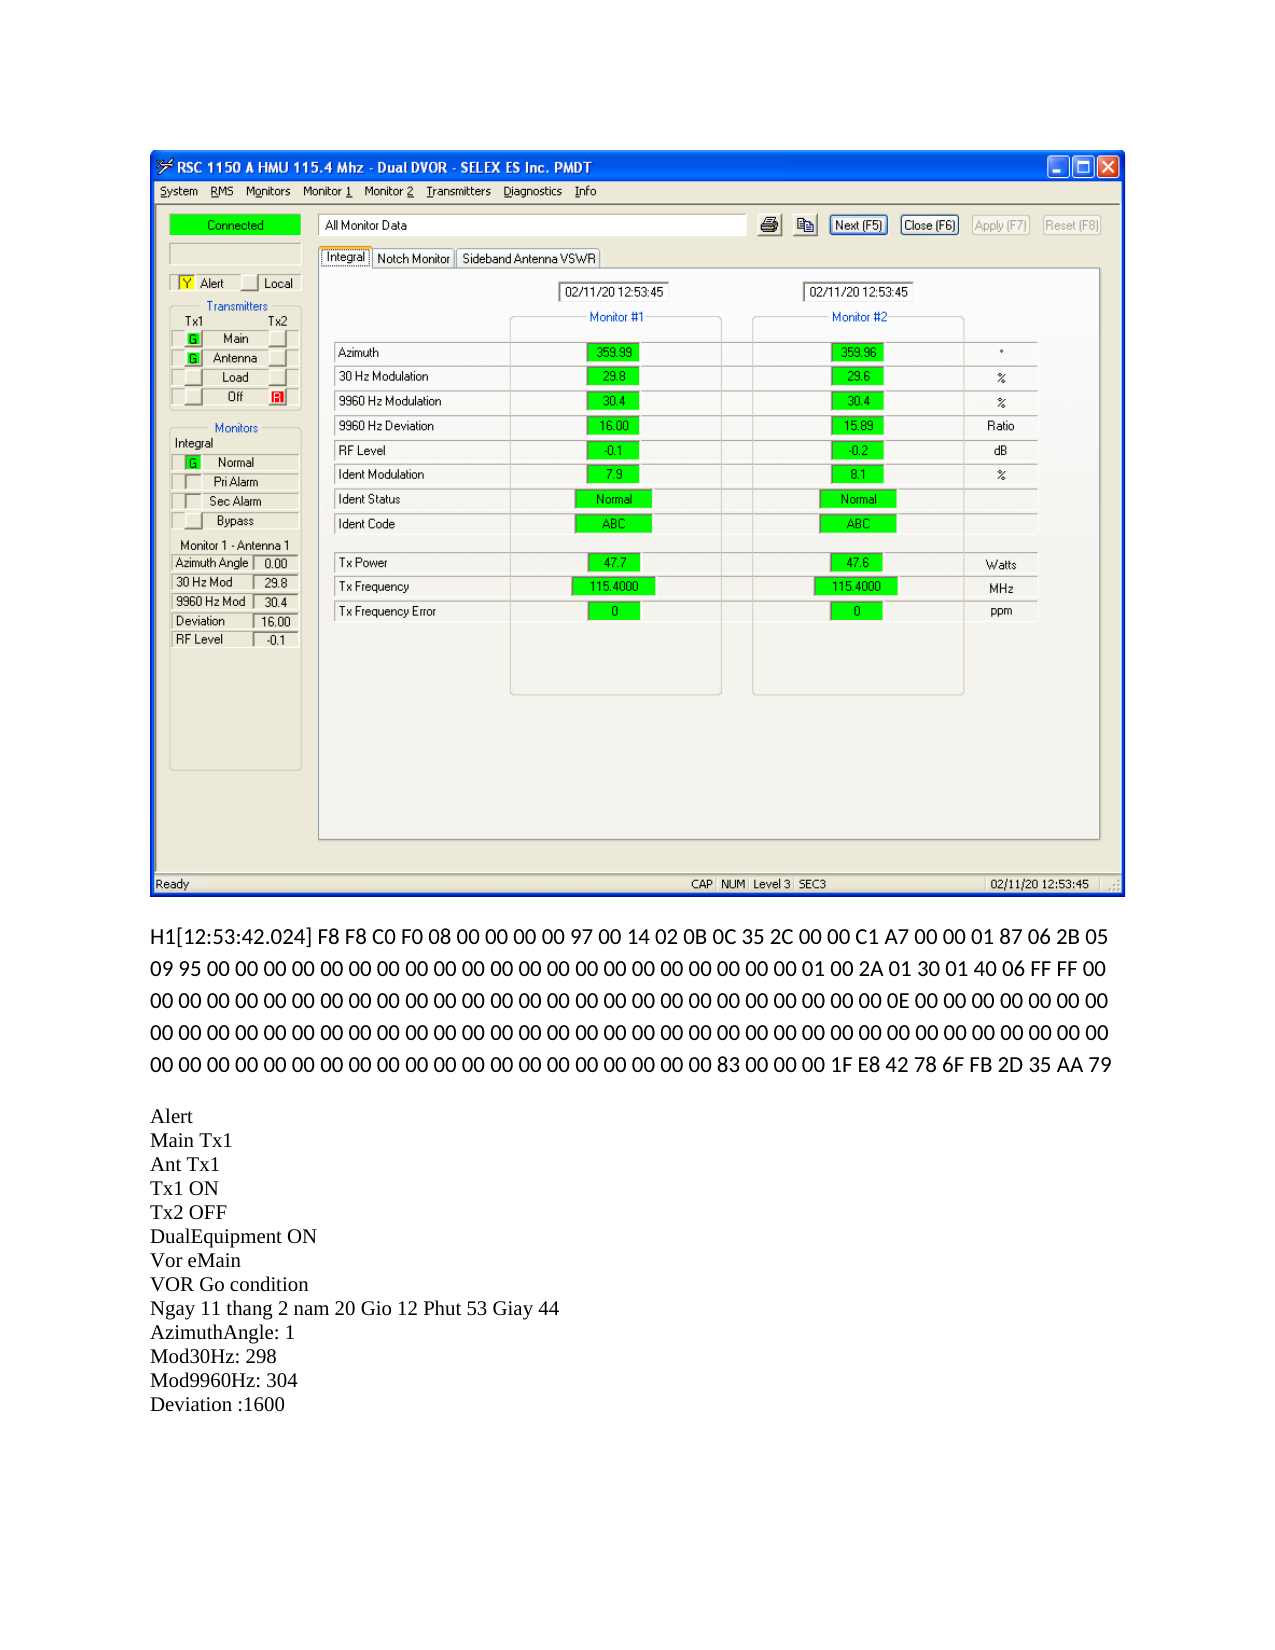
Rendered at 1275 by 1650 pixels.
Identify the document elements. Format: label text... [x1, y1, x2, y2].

text Ant Tx1 [150, 1152, 1125, 1176]
text Ngay 11 thang 2 nam 20 Gio 12 Phut 53 Giay 44 [150, 1296, 1125, 1320]
text Tx2 OFF [150, 1200, 1125, 1224]
text Alert [150, 1104, 1125, 1128]
text Mod9960Hz: 304 [150, 1368, 1125, 1392]
text Vor eMain [150, 1248, 1125, 1272]
text Mod30Hz: 298 [150, 1344, 1125, 1368]
text AzimuthAngle: 1 [150, 1320, 1125, 1344]
picture [150, 150, 1125, 897]
text VOR Go condition [150, 1272, 1125, 1296]
text Deviation :1600 [150, 1392, 1125, 1416]
text Main Tx1 [150, 1128, 1125, 1152]
text Tx1 ON [150, 1176, 1125, 1200]
text H1[12:53:42.024] F8 F8 C0 F0 08 00 00 00 00 97 00 14 02 0B 0C 35 2C 00 00 C1 A7 00 00 01 87 06 2B 05 09 95 00 00 00 00 00 00 00 00 00 00 00 00 00 00 00 00 00 00 00 00 00 01 00 2A 01 30 01 40 06 FF FF 00 00 00 00 00 00 00 00 00 00 00 00 00 00 00 00 00 00 00 00 00 00 00 00 00 00 00 0E 00 00 00 00 00 00 00 00 00 00 00 00 00 00 00 00 00 00 00 00 00 00 00 00 00 00 00 00 00 00 00 00 00 00 00 00 00 00 00 00 00 00 00 00 00 00 00 00 00 00 00 00 00 00 00 00 00 00 00 00 00 83 00 00 00 1F E8 42 78 6F FB 2D 35 AA 79 [150, 922, 1125, 1079]
text DualEquipment ON [150, 1224, 1125, 1248]
